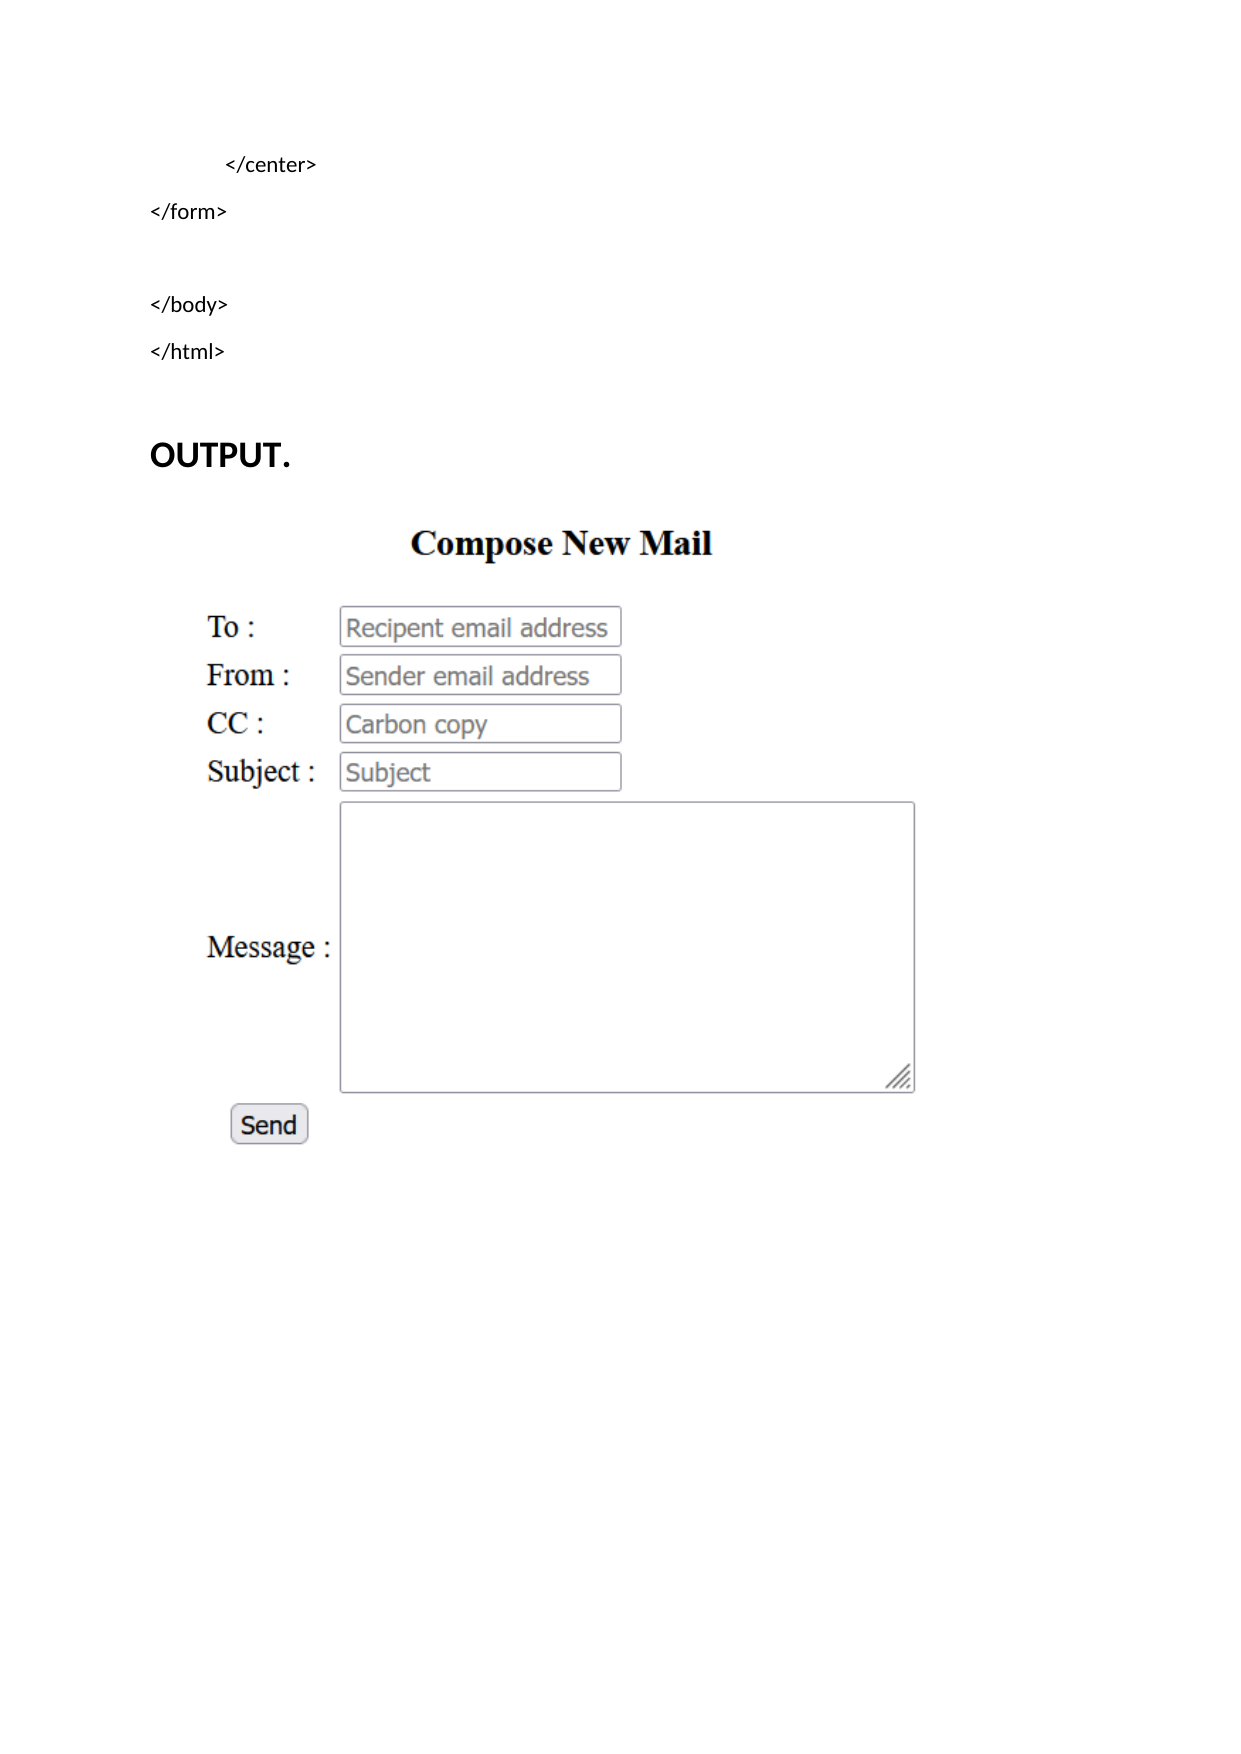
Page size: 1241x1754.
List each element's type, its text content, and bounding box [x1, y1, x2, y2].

text </form> [150, 197, 1090, 225]
picture [150, 497, 1091, 1255]
text </center> [150, 150, 1090, 178]
text </html> [150, 337, 1090, 366]
text OUTPUT. [150, 431, 1090, 477]
text </body> [150, 291, 1090, 319]
